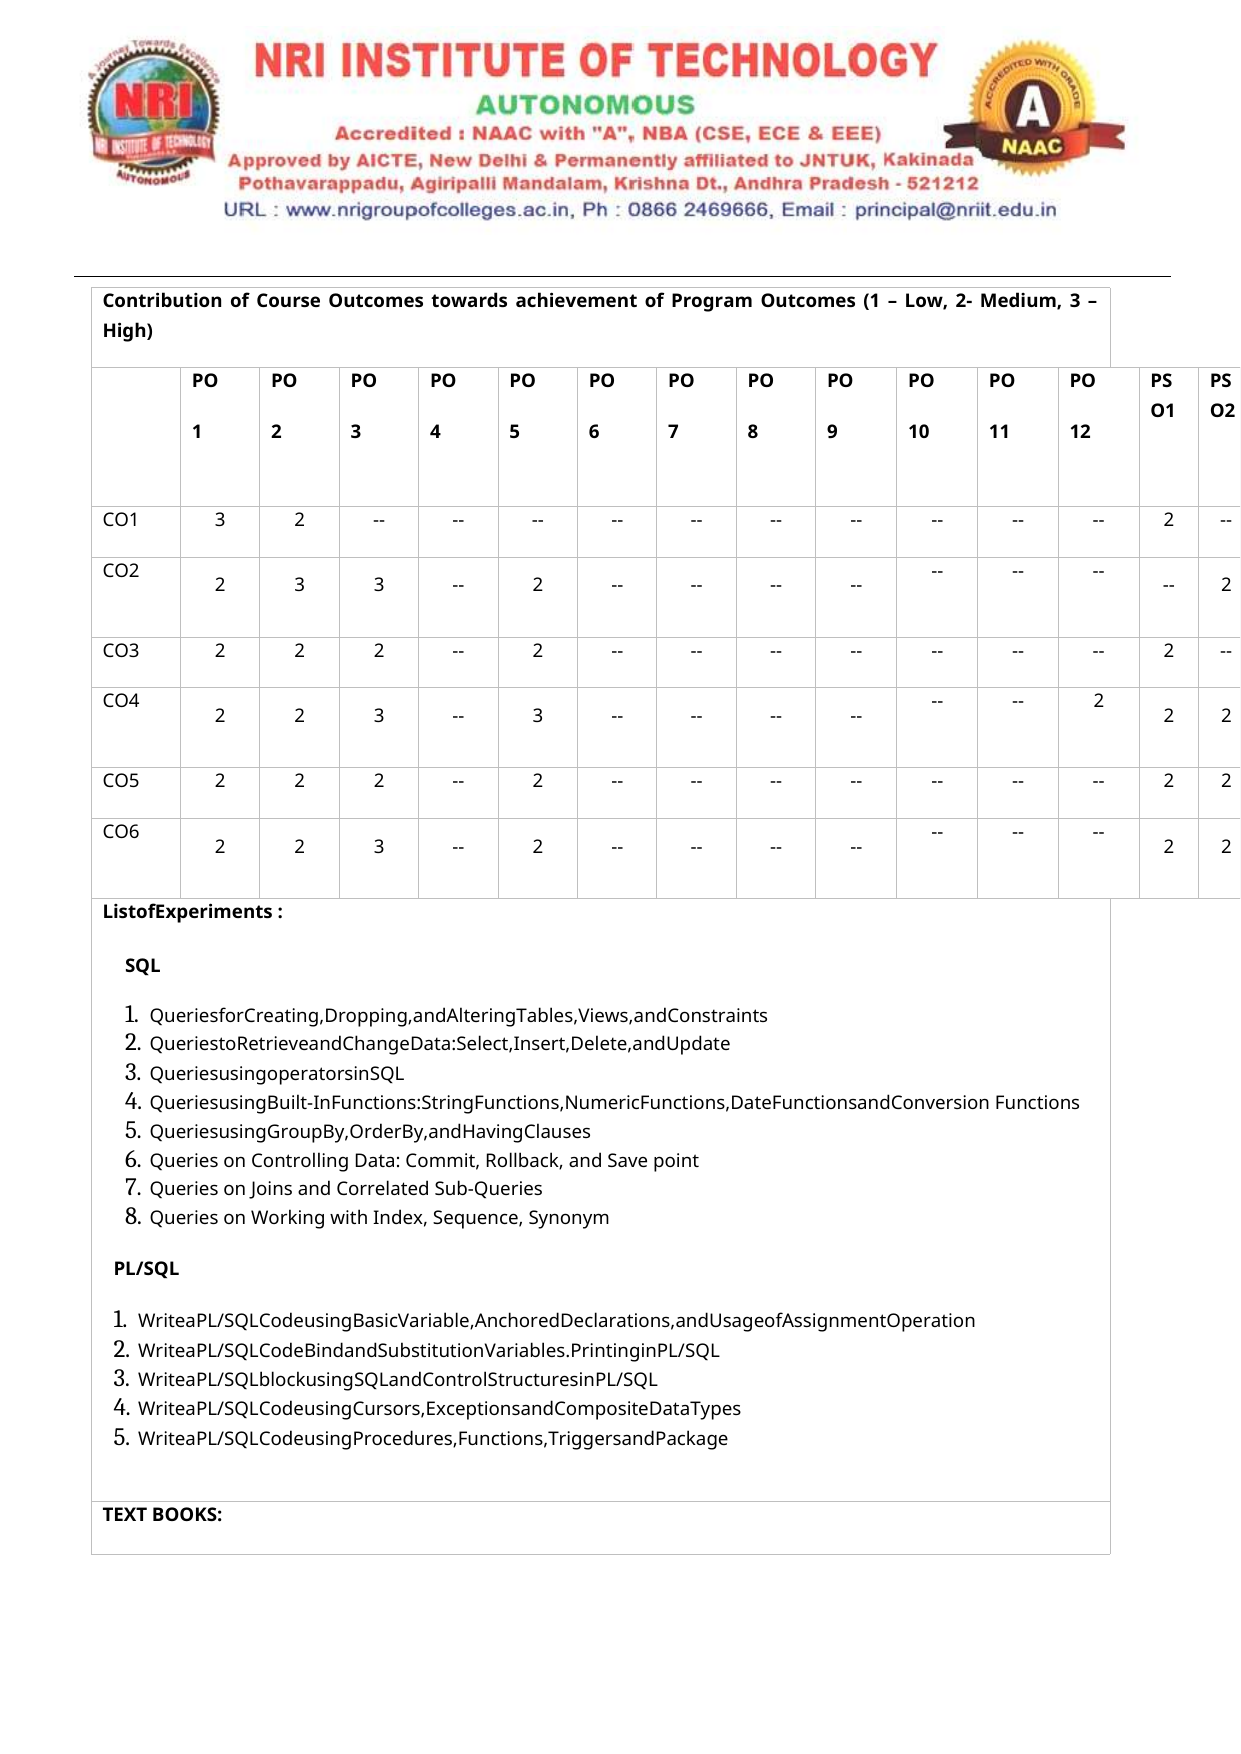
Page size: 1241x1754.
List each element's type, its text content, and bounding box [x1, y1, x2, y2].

table_cell 2 [1140, 768, 1198, 818]
table_cell 3 [340, 558, 418, 637]
table_cell PO 10 [897, 368, 977, 506]
table_cell CO5 [92, 768, 180, 818]
table_cell 2 [1140, 507, 1198, 557]
table_cell -- [1199, 638, 1240, 687]
table_cell 2 [181, 819, 259, 898]
table_cell 3 [499, 688, 577, 767]
table_cell -- [897, 768, 977, 818]
table_cell 2 [1199, 558, 1240, 637]
table_cell -- [657, 558, 736, 637]
table_cell -- [419, 638, 498, 687]
table_cell 2 [260, 507, 339, 557]
table_cell -- [978, 688, 1058, 767]
table_cell -- [419, 558, 498, 637]
table_cell -- [657, 638, 736, 687]
table_cell -- [1059, 507, 1139, 557]
table_cell -- [737, 558, 815, 637]
table_cell -- [578, 638, 656, 687]
table_cell 2 [499, 768, 577, 818]
table_cell -- [897, 507, 977, 557]
table_cell 2 [260, 638, 339, 687]
table_cell PO 7 [657, 368, 736, 506]
table_cell TEXT BOOKS: [92, 1502, 1110, 1554]
table_cell -- [1059, 768, 1139, 818]
table_cell -- [897, 688, 977, 767]
table_cell [92, 368, 180, 506]
table_cell PSO2 [1199, 368, 1240, 506]
table_cell -- [578, 558, 656, 637]
table_cell 2 [1199, 688, 1240, 767]
table_cell 2 [499, 638, 577, 687]
table_cell 3 [340, 688, 418, 767]
table_cell -- [657, 688, 736, 767]
table_cell -- [1059, 819, 1139, 898]
table_cell 2 [260, 688, 339, 767]
table_cell -- [897, 819, 977, 898]
table_cell 2 [181, 768, 259, 818]
table_cell -- [737, 768, 815, 818]
table_cell 2 [260, 768, 339, 818]
table_cell -- [1059, 638, 1139, 687]
table_cell PO 11 [978, 368, 1058, 506]
table_cell Contribution of Course Outcomes towards achievement of Program Outcomes (1 – Low, 2- Medium, 3 – High) [92, 288, 1110, 367]
table_cell 2 [1140, 638, 1198, 687]
table_cell -- [897, 558, 977, 637]
table_cell -- [657, 819, 736, 898]
table_cell PO 8 [737, 368, 815, 506]
table_cell -- [419, 507, 498, 557]
table_cell -- [978, 768, 1058, 818]
table_cell CO6 [92, 819, 180, 898]
table_cell PO 3 [340, 368, 418, 506]
table_cell 2 [1059, 688, 1139, 767]
table_cell -- [737, 507, 815, 557]
table_cell -- [816, 768, 896, 818]
table_cell 3 [181, 507, 259, 557]
table_cell -- [578, 507, 656, 557]
table_cell 3 [260, 558, 339, 637]
table_cell -- [978, 558, 1058, 637]
table_cell CO1 [92, 507, 180, 557]
table_cell -- [737, 819, 815, 898]
table_cell -- [657, 507, 736, 557]
table_cell -- [1140, 558, 1198, 637]
table_cell 2 [1199, 819, 1240, 898]
table_cell 2 [1140, 819, 1198, 898]
table_cell -- [578, 768, 656, 818]
table_cell CO2 [92, 558, 180, 637]
table_cell PO 4 [419, 368, 498, 506]
table_cell -- [737, 638, 815, 687]
table_cell -- [419, 819, 498, 898]
table_cell -- [419, 768, 498, 818]
table_cell -- [897, 638, 977, 687]
table_cell 2 [340, 768, 418, 818]
table_cell -- [816, 819, 896, 898]
table_cell CO4 [92, 688, 180, 767]
table_cell PO 6 [578, 368, 656, 506]
table_cell 2 [181, 638, 259, 687]
table_cell -- [499, 507, 577, 557]
table_cell 2 [260, 819, 339, 898]
picture [69, 26, 1149, 235]
table_cell 2 [1199, 768, 1240, 818]
table_cell -- [978, 507, 1058, 557]
table_cell -- [816, 688, 896, 767]
table_cell 2 [181, 558, 259, 637]
table_cell -- [816, 507, 896, 557]
table_cell -- [419, 688, 498, 767]
table_cell 2 [181, 688, 259, 767]
table_cell -- [1199, 507, 1240, 557]
table_cell -- [978, 638, 1058, 687]
table_cell -- [978, 819, 1058, 898]
table_cell -- [578, 688, 656, 767]
table_cell 3 [340, 819, 418, 898]
table_cell CO3 [92, 638, 180, 687]
table_cell PO 5 [499, 368, 577, 506]
table_cell 2 [499, 819, 577, 898]
table_cell -- [657, 768, 736, 818]
table_cell PO 1 [181, 368, 259, 506]
table_cell -- [1059, 558, 1139, 637]
table_cell -- [816, 638, 896, 687]
table_cell PO 2 [260, 368, 339, 506]
table_cell 2 [499, 558, 577, 637]
table_cell 2 [1140, 688, 1198, 767]
table_cell -- [340, 507, 418, 557]
table_cell 2 [340, 638, 418, 687]
table_cell PO 9 [816, 368, 896, 506]
table_cell PO 12 [1059, 368, 1139, 506]
table_cell PSO1 [1140, 368, 1198, 506]
table_cell -- [578, 819, 656, 898]
table_cell -- [816, 558, 896, 637]
table_cell ListofExperiments : SQL QueriesforCreating,Dropping,andAlteringTables,Views,andConstraints QueriestoRetrieveandChangeData:Select,Insert,Delete,andUpdate QueriesusingoperatorsinSQL QueriesusingBuilt-InFunctions:StringFunctions,NumericFunctions,DateFunctionsandConversion Functions QueriesusingGroupBy,OrderBy,andHavingClauses Queries on Controlling Data: Commit, Rollback, and Save point Queries on Joins and Correlated Sub-Queries Queries on Working with Index, Sequence, Synonym PL/SQL WriteaPL/SQLCodeusingBasicVariable,AnchoredDeclarations,andUsageofAssignmentOperation WriteaPL/SQLCodeBindandSubstitutionVariables.PrintinginPL/SQL WriteaPL/SQLblockusingSQLandControlStructuresinPL/SQL WriteaPL/SQLCodeusingCursors,ExceptionsandCompositeDataTypes WriteaPL/SQLCodeusingProcedures,Functions,TriggersandPackage [92, 899, 1110, 1501]
table_cell -- [737, 688, 815, 767]
